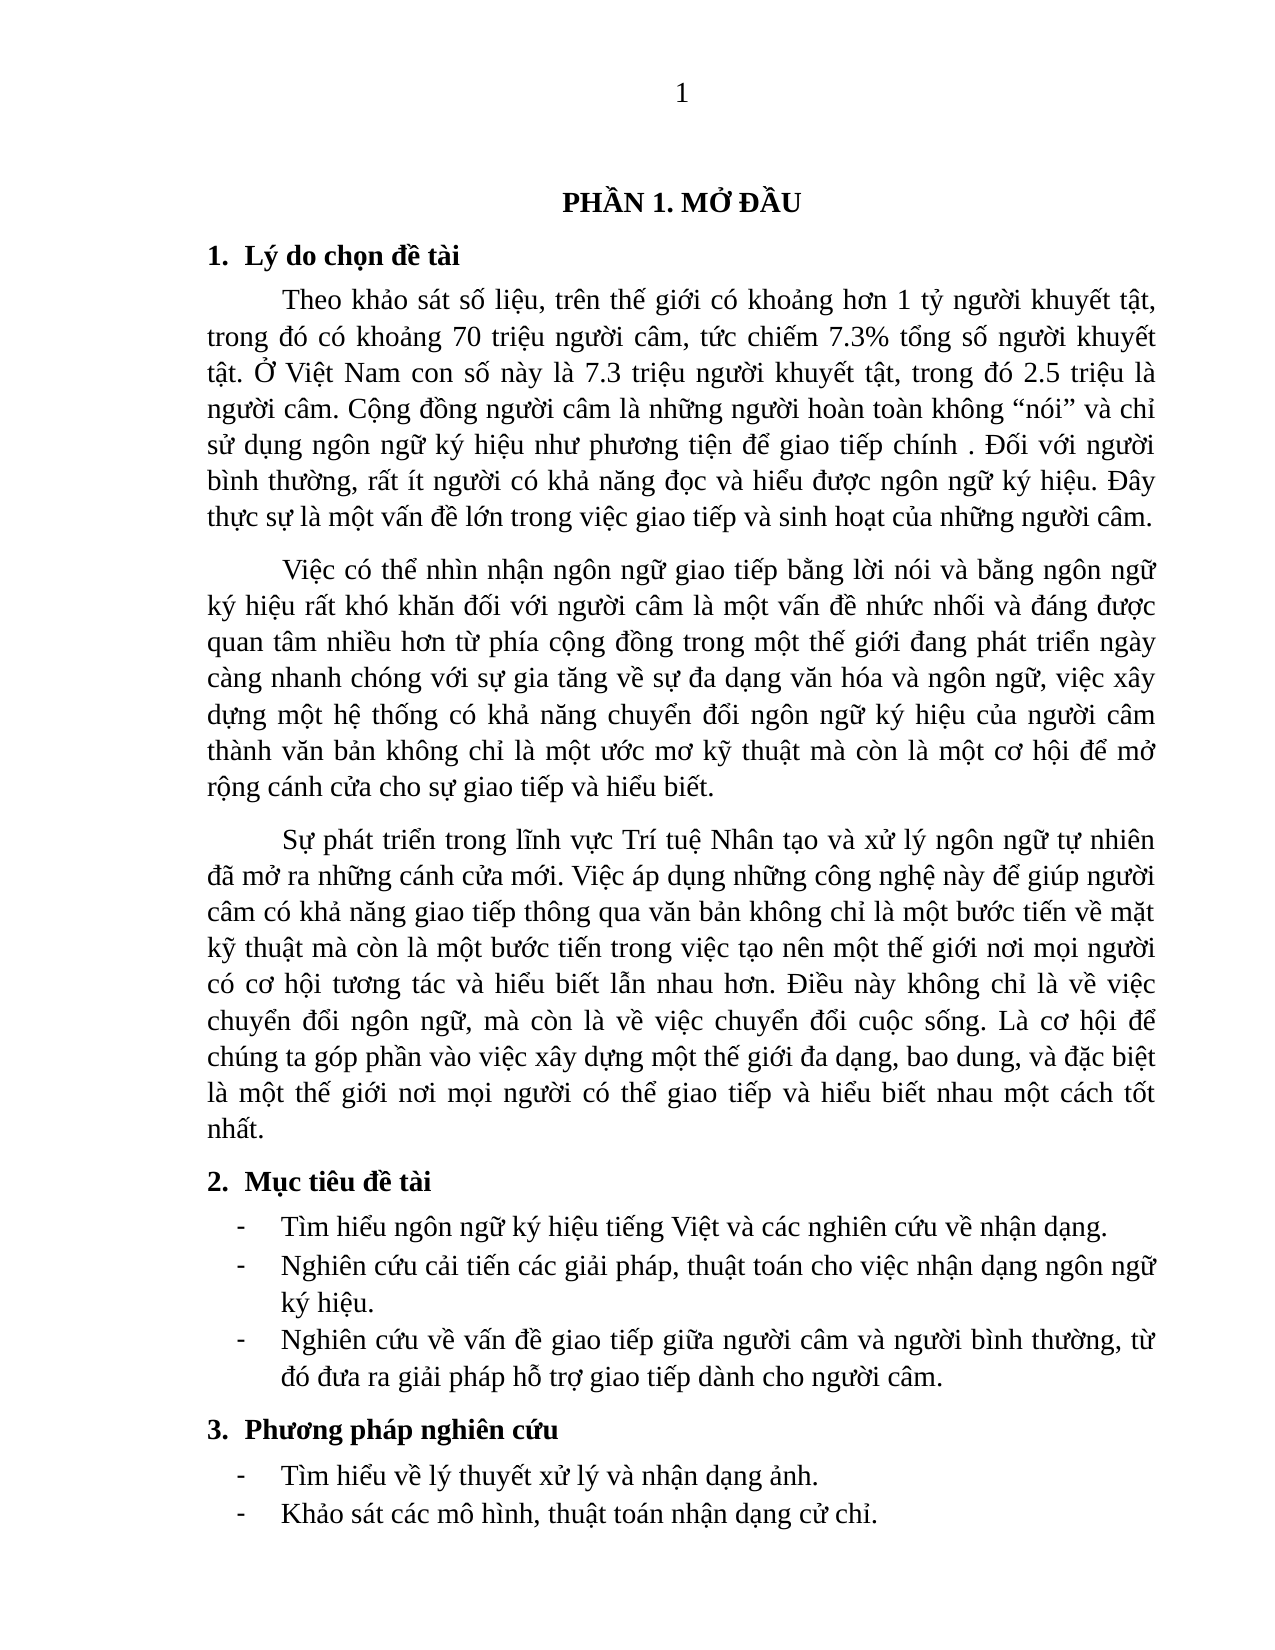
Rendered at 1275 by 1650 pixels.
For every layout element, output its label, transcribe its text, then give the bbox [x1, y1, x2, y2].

list Nghiên cứu về vấn đề giao tiếp giữa người câm và người bình thường, từ đó đưa ra giải pháp hỗ trợ giao tiếp dành cho người câm. [236, 1321, 1157, 1393]
text Theo khảo sát số liệu, trên thế giới có khoảng hơn 1 tỷ người khuyết tật, trong đó có khoảng 70 triệu người câm, tức chiếm 7.3% tổng số người khuyết tật. Ở Việt Nam con số này là 7.3 triệu người khuyết tật, trong đó 2.5 triệu là người câm. Cộng đồng người câm là những người hoàn toàn không “nói” và chỉ sử dụng ngôn ngữ ký hiệu như phương tiện để giao tiếp chính . Đối với người bình thường, rất ít người có khả năng đọc và hiểu được ngôn ngữ ký hiệu. Đây thực sự là một vấn đề lớn trong việc giao tiếp và sinh hoạt của những người câm. [207, 282, 1157, 533]
list Nghiên cứu cải tiến các giải pháp, thuật toán cho việc nhận dạng ngôn ngữ ký hiệu. [236, 1247, 1157, 1318]
subtitle PHẦN 1. MỞ ĐẦU [207, 185, 1157, 219]
list Tìm hiểu về lý thuyết xử lý và nhận dạng ảnh. [236, 1457, 1157, 1492]
subtitle Lý do chọn đề tài [207, 238, 1157, 272]
text Sự phát triển trong lĩnh vực Trí tuệ Nhân tạo và xử lý ngôn ngữ tự nhiên đã mở ra những cánh cửa mới. Việc áp dụng những công nghệ này để giúp người câm có khả năng giao tiếp thông qua văn bản không chỉ là một bước tiến về mặt kỹ thuật mà còn là một bước tiến trong việc tạo nên một thế giới nơi mọi người có cơ hội tương tác và hiểu biết lẫn nhau hơn. Điều này không chỉ là về việc chuyển đổi ngôn ngữ, mà còn là về việc chuyển đổi cuộc sống. Là cơ hội để chúng ta góp phần vào việc xây dựng một thế giới đa dạng, bao dung, và đặc biệt là một thế giới nơi mọi người có thể giao tiếp và hiểu biết nhau một cách tốt nhất. [207, 822, 1157, 1144]
subtitle Phương pháp nghiên cứu [207, 1412, 1157, 1446]
text Việc có thể nhìn nhận ngôn ngữ giao tiếp bằng lời nói và bằng ngôn ngữ ký hiệu rất khó khăn đối với người câm là một vấn đề nhức nhối và đáng được quan tâm nhiều hơn từ phía cộng đồng trong một thế giới đang phát triển ngày càng nhanh chóng với sự gia tăng về sự đa dạng văn hóa và ngôn ngữ, việc xây dựng một hệ thống có khả năng chuyển đổi ngôn ngữ ký hiệu của người câm thành văn bản không chỉ là một ước mơ kỹ thuật mà còn là một cơ hội để mở rộng cánh cửa cho sự giao tiếp và hiểu biết. [207, 552, 1157, 803]
list Khảo sát các mô hình, thuật toán nhận dạng cử chỉ. [236, 1495, 1157, 1531]
subtitle Mục tiêu đề tài [207, 1164, 1157, 1197]
list Tìm hiểu ngôn ngữ ký hiệu tiếng Việt và các nghiên cứu về nhận dạng. [236, 1208, 1157, 1244]
